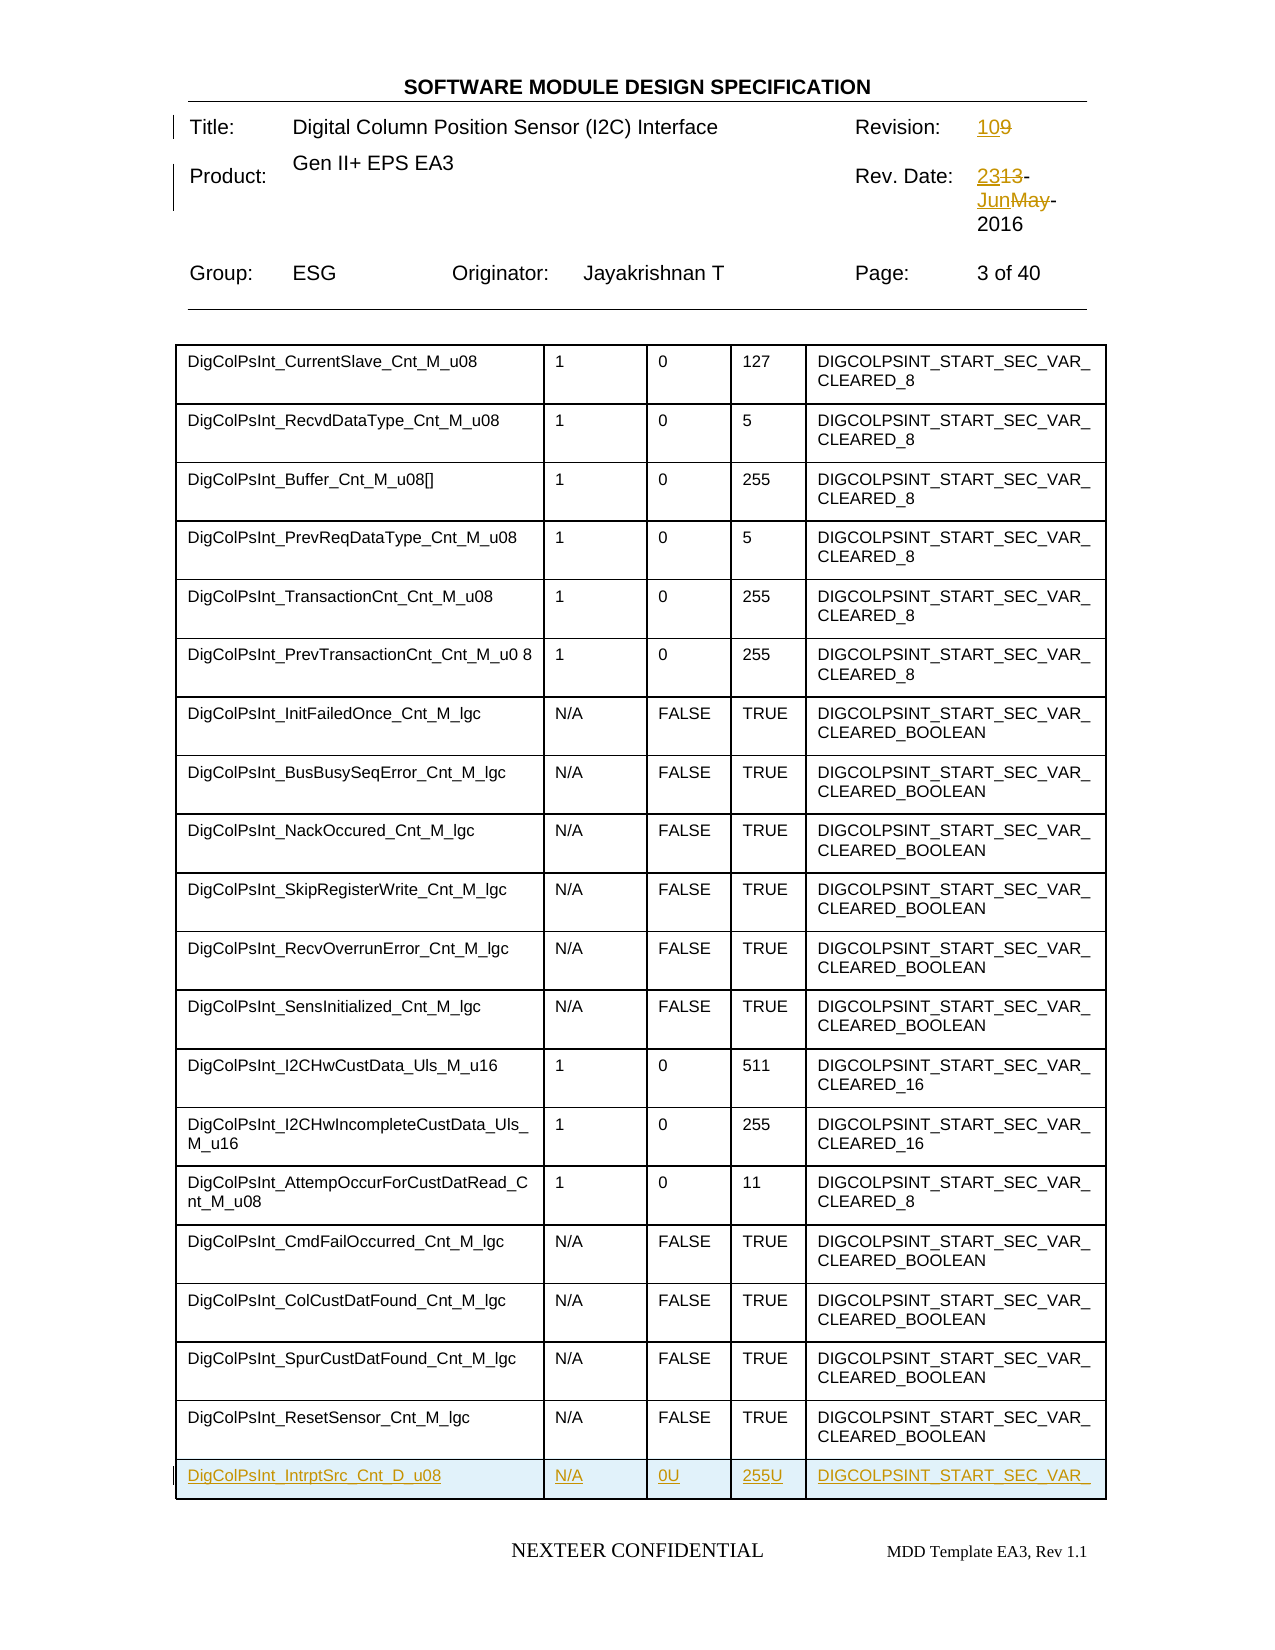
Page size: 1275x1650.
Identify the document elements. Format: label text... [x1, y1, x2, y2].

table_cell DigColPsInt_SpurCustDatFound_Cnt_M_lgc [177, 1343, 543, 1400]
table_cell 0 [648, 580, 730, 637]
table_cell DigColPsInt_NackOccured_Cnt_M_lgc [177, 815, 543, 872]
table_cell DigColPsInt_Buffer_Cnt_M_u08[] [177, 463, 543, 520]
table_cell 127 [732, 346, 805, 403]
table_cell N/A [545, 991, 646, 1048]
table_cell FALSE [648, 874, 730, 931]
table_cell DigColPsInt_CmdFailOccurred_Cnt_M_lgc [177, 1226, 543, 1282]
table_cell 1 [545, 522, 646, 579]
table_cell DIGCOLPSINT_START_SEC_VAR_CLEARED_BOOLEAN [807, 1226, 1105, 1282]
table_cell DigColPsInt_SensInitialized_Cnt_M_lgc [177, 991, 543, 1048]
table_cell FALSE [648, 1226, 730, 1282]
table_cell N/A [545, 874, 646, 931]
table_cell TRUE [732, 756, 805, 813]
table_cell N/A [545, 1284, 646, 1341]
table_cell FALSE [648, 1284, 730, 1341]
table_cell FALSE [648, 1401, 730, 1458]
table_cell DIGCOLPSINT_START_SEC_VAR_CLEARED_BOOLEAN [807, 698, 1105, 755]
table_cell 0 [648, 1108, 730, 1165]
table_cell 1 [545, 1167, 646, 1224]
table_cell DigColPsInt_ColCustDatFound_Cnt_M_lgc [177, 1284, 543, 1341]
table_cell DigColPsInt_TransactionCnt_Cnt_M_u08 [177, 580, 543, 637]
table_cell DIGCOLPSINT_START_SEC_VAR_CLEARED_8 [807, 522, 1105, 579]
table_cell TRUE [732, 932, 805, 989]
table_cell DIGCOLPSINT_START_SEC_VAR_CLEARED_16 [807, 1108, 1105, 1165]
table_cell 0 [648, 463, 730, 520]
table_cell DIGCOLPSINT_START_SEC_VAR_CLEARED_8 [807, 1167, 1105, 1224]
table_cell 1 [545, 1108, 646, 1165]
table_cell DigColPsInt_BusBusySeqError_Cnt_M_lgc [177, 756, 543, 813]
table_cell FALSE [648, 756, 730, 813]
table_cell N/A [545, 932, 646, 989]
table_cell DigColPsInt_CurrentSlave_Cnt_M_u08 [177, 346, 543, 403]
table_cell DIGCOLPSINT_START_SEC_VAR_CLEARED_8 [807, 580, 1105, 637]
table_cell 511 [732, 1050, 805, 1107]
table_cell TRUE [732, 698, 805, 755]
table_cell 1 [545, 463, 646, 520]
table_cell FALSE [648, 698, 730, 755]
table_cell 0 [648, 1050, 730, 1107]
table_cell N/A [545, 698, 646, 755]
table_cell TRUE [732, 1284, 805, 1341]
table_cell DigColPsInt_PrevTransactionCnt_Cnt_M_u0 8 [177, 639, 543, 696]
table_cell DigColPsInt_ResetSensor_Cnt_M_lgc [177, 1401, 543, 1458]
table_cell FALSE [648, 991, 730, 1048]
table_cell DIGCOLPSINT_START_SEC_VAR_CLEARED_BOOLEAN [807, 1401, 1105, 1458]
table_cell DIGCOLPSINT_START_SEC_VAR_CLEARED_BOOLEAN [807, 1343, 1105, 1400]
table_cell 0 [648, 522, 730, 579]
table_cell N/A [545, 815, 646, 872]
table_cell TRUE [732, 1226, 805, 1282]
table_cell 1 [545, 639, 646, 696]
table_cell TRUE [732, 815, 805, 872]
table_cell N/A [545, 1401, 646, 1458]
table_cell 0 [648, 405, 730, 461]
table_cell N/A [545, 756, 646, 813]
table_cell DigColPsInt_RecvOverrunError_Cnt_M_lgc [177, 932, 543, 989]
table_cell DIGCOLPSINT_START_SEC_VAR_CLEARED_BOOLEAN [807, 932, 1105, 989]
table_cell DIGCOLPSINT_START_SEC_VAR_CLEARED_BOOLEAN [807, 756, 1105, 813]
table_cell DIGCOLPSINT_START_SEC_VAR_CLEARED_8 [807, 346, 1105, 403]
table_cell FALSE [648, 1343, 730, 1400]
table_cell DigColPsInt_I2CHwCustData_Uls_M_u16 [177, 1050, 543, 1107]
table_cell DigColPsInt_SkipRegisterWrite_Cnt_M_lgc [177, 874, 543, 931]
table_cell DIGCOLPSINT_START_SEC_VAR_CLEARED_BOOLEAN [807, 815, 1105, 872]
table_cell DigColPsInt_PrevReqDataType_Cnt_M_u08 [177, 522, 543, 579]
table_cell FALSE [648, 932, 730, 989]
table_cell DigColPsInt_InitFailedOnce_Cnt_M_lgc [177, 698, 543, 755]
table_cell N/A [545, 1226, 646, 1282]
table_cell DIGCOLPSINT_START_SEC_VAR_CLEARED_BOOLEAN [807, 874, 1105, 931]
table_cell FALSE [648, 815, 730, 872]
table_cell 255 [732, 463, 805, 520]
table_cell TRUE [732, 1343, 805, 1400]
table_cell DigColPsInt_RecvdDataType_Cnt_M_u08 [177, 405, 543, 461]
table_cell 1 [545, 346, 646, 403]
table_cell 255 [732, 1108, 805, 1165]
table_cell N/A [545, 1343, 646, 1400]
table_cell 0 [648, 639, 730, 696]
table_cell DIGCOLPSINT_START_SEC_VAR_CLEARED_8 [807, 405, 1105, 461]
table_cell TRUE [732, 874, 805, 931]
table_cell DIGCOLPSINT_START_SEC_VAR_CLEARED_8 [807, 463, 1105, 520]
table_cell 1 [545, 580, 646, 637]
table_cell 5 [732, 522, 805, 579]
table_cell 1 [545, 405, 646, 461]
table_cell DIGCOLPSINT_START_SEC_VAR_CLEARED_BOOLEAN [807, 991, 1105, 1048]
table_cell DIGCOLPSINT_START_SEC_VAR_CLEARED_BOOLEAN [807, 1284, 1105, 1341]
table_cell 255 [732, 580, 805, 637]
table_cell DigColPsInt_I2CHwIncompleteCustData_Uls_M_u16 [177, 1108, 543, 1165]
table_cell 0 [648, 1167, 730, 1224]
table_cell TRUE [732, 1401, 805, 1458]
table_cell DIGCOLPSINT_START_SEC_VAR_CLEARED_8 [807, 639, 1105, 696]
table_cell TRUE [732, 991, 805, 1048]
table_cell DIGCOLPSINT_START_SEC_VAR_CLEARED_16 [807, 1050, 1105, 1107]
table_cell DigColPsInt_AttempOccurForCustDatRead_Cnt_M_u08 [177, 1167, 543, 1224]
table_cell 0 [648, 346, 730, 403]
table_cell 1 [545, 1050, 646, 1107]
table_cell 11 [732, 1167, 805, 1224]
table_cell 5 [732, 405, 805, 461]
table_cell 255 [732, 639, 805, 696]
